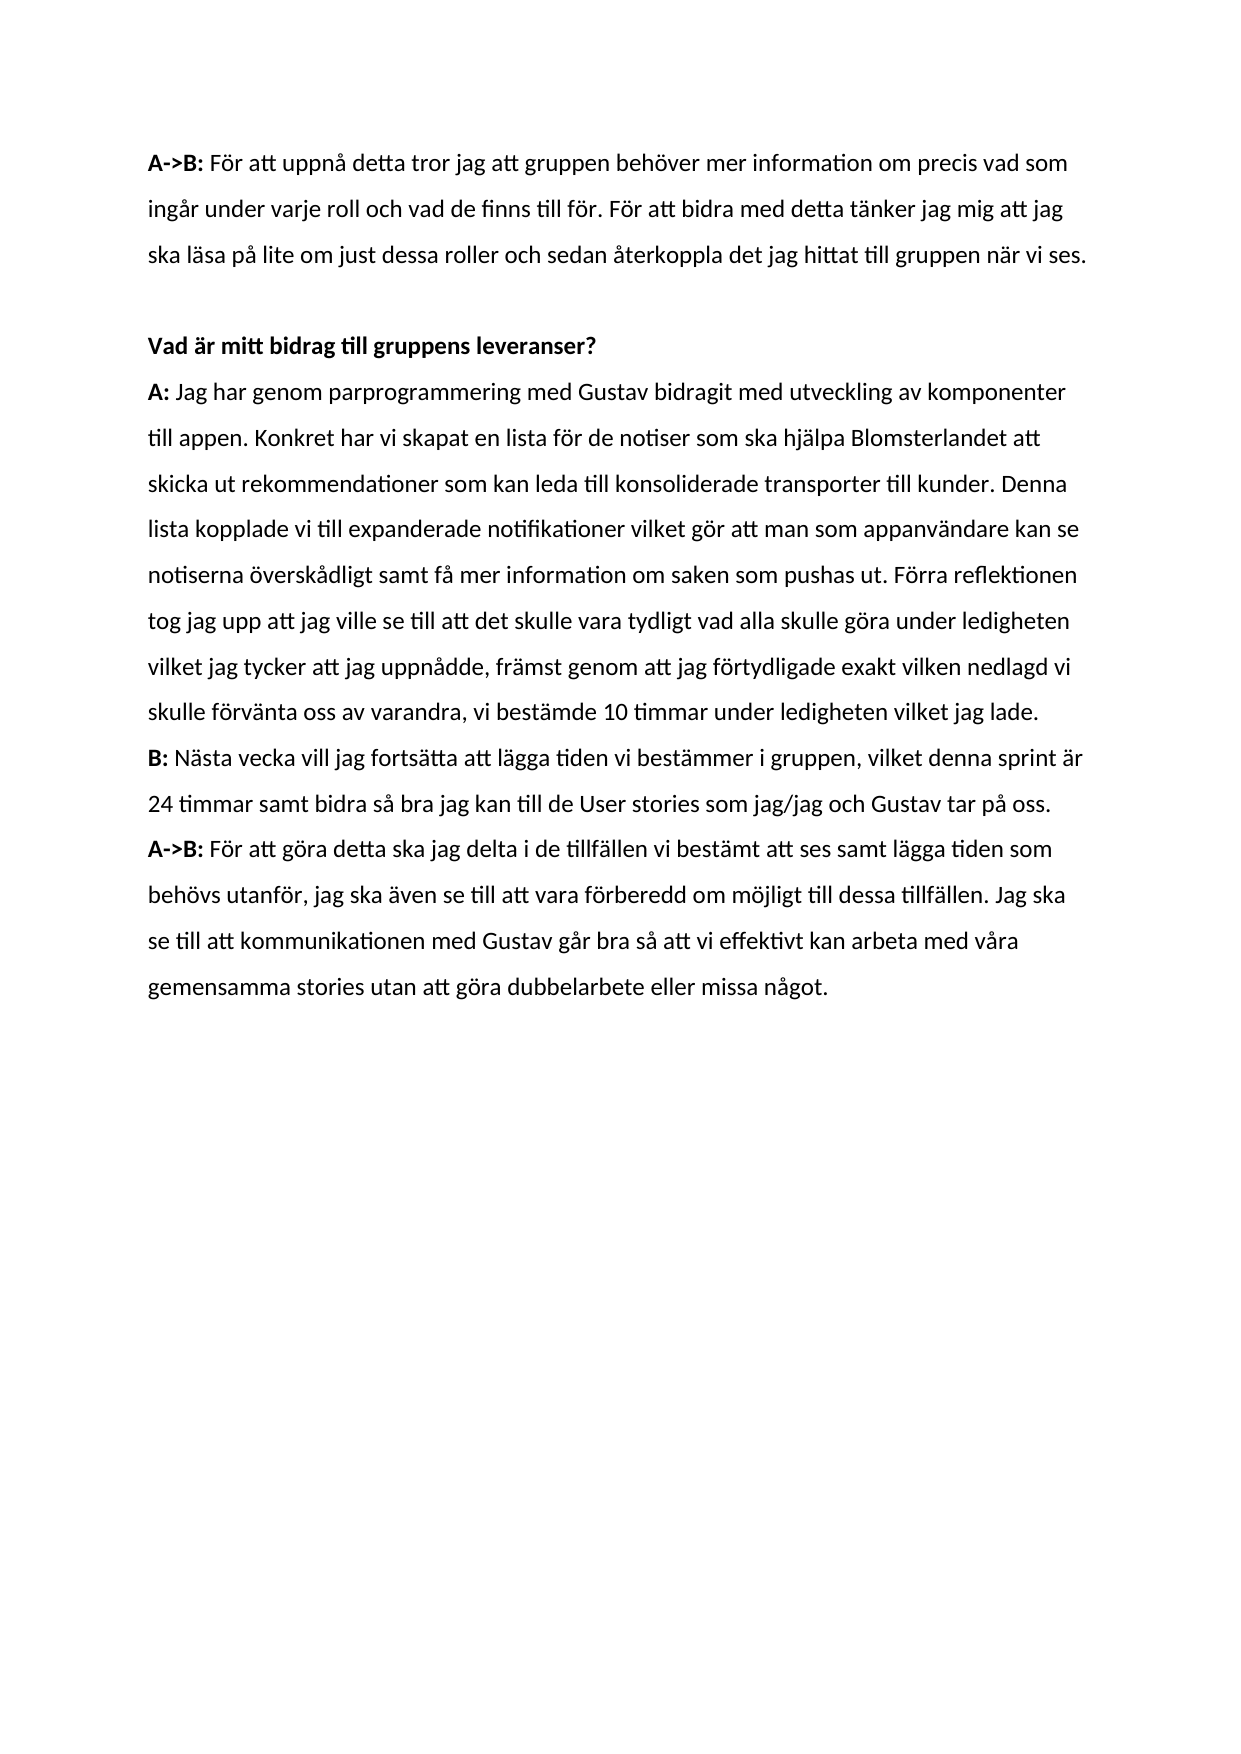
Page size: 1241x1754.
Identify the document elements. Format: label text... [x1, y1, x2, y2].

text B: Nästa vecka vill jag fortsätta att lägga tiden vi bestämmer i gruppen, vilket denna sprint är 24 timmar samt bidra så bra jag kan till de User stories som jag/jag och Gustav tar på oss. [148, 742, 1093, 818]
text A: Jag har genom parprogrammering med Gustav bidragit med utveckling av komponenter till appen. Konkret har vi skapat en lista för de notiser som ska hjälpa Blomsterlandet att skicka ut rekommendationer som kan leda till konsoliderade transporter till kunder. Denna lista kopplade vi till expanderade notifikationer vilket gör att man som appanvändare kan se notiserna överskådligt samt få mer information om saken som pushas ut. Förra reflektionen tog jag upp att jag ville se till att det skulle vara tydligt vad alla skulle göra under ledigheten vilket jag tycker att jag uppnådde, främst genom att jag förtydligade exakt vilken nedlagd vi skulle förvänta oss av varandra, vi bestämde 10 timmar under ledigheten vilket jag lade. [148, 376, 1093, 727]
text Vad är mitt bidrag till gruppens leveranser? [148, 331, 1093, 361]
text A->B: För att uppnå detta tror jag att gruppen behöver mer information om precis vad som ingår under varje roll och vad de finns till för. För att bidra med detta tänker jag mig att jag ska läsa på lite om just dessa roller och sedan återkoppla det jag hittat till gruppen när vi ses. [148, 148, 1093, 269]
text A->B: För att göra detta ska jag delta i de tillfällen vi bestämt att ses samt lägga tiden som behövs utanför, jag ska även se till att vara förberedd om möjligt till dessa tillfällen. Jag ska se till att kommunikationen med Gustav går bra så att vi effektivt kan arbeta med våra gemensamma stories utan att göra dubbelarbete eller missa något. [148, 833, 1093, 1001]
